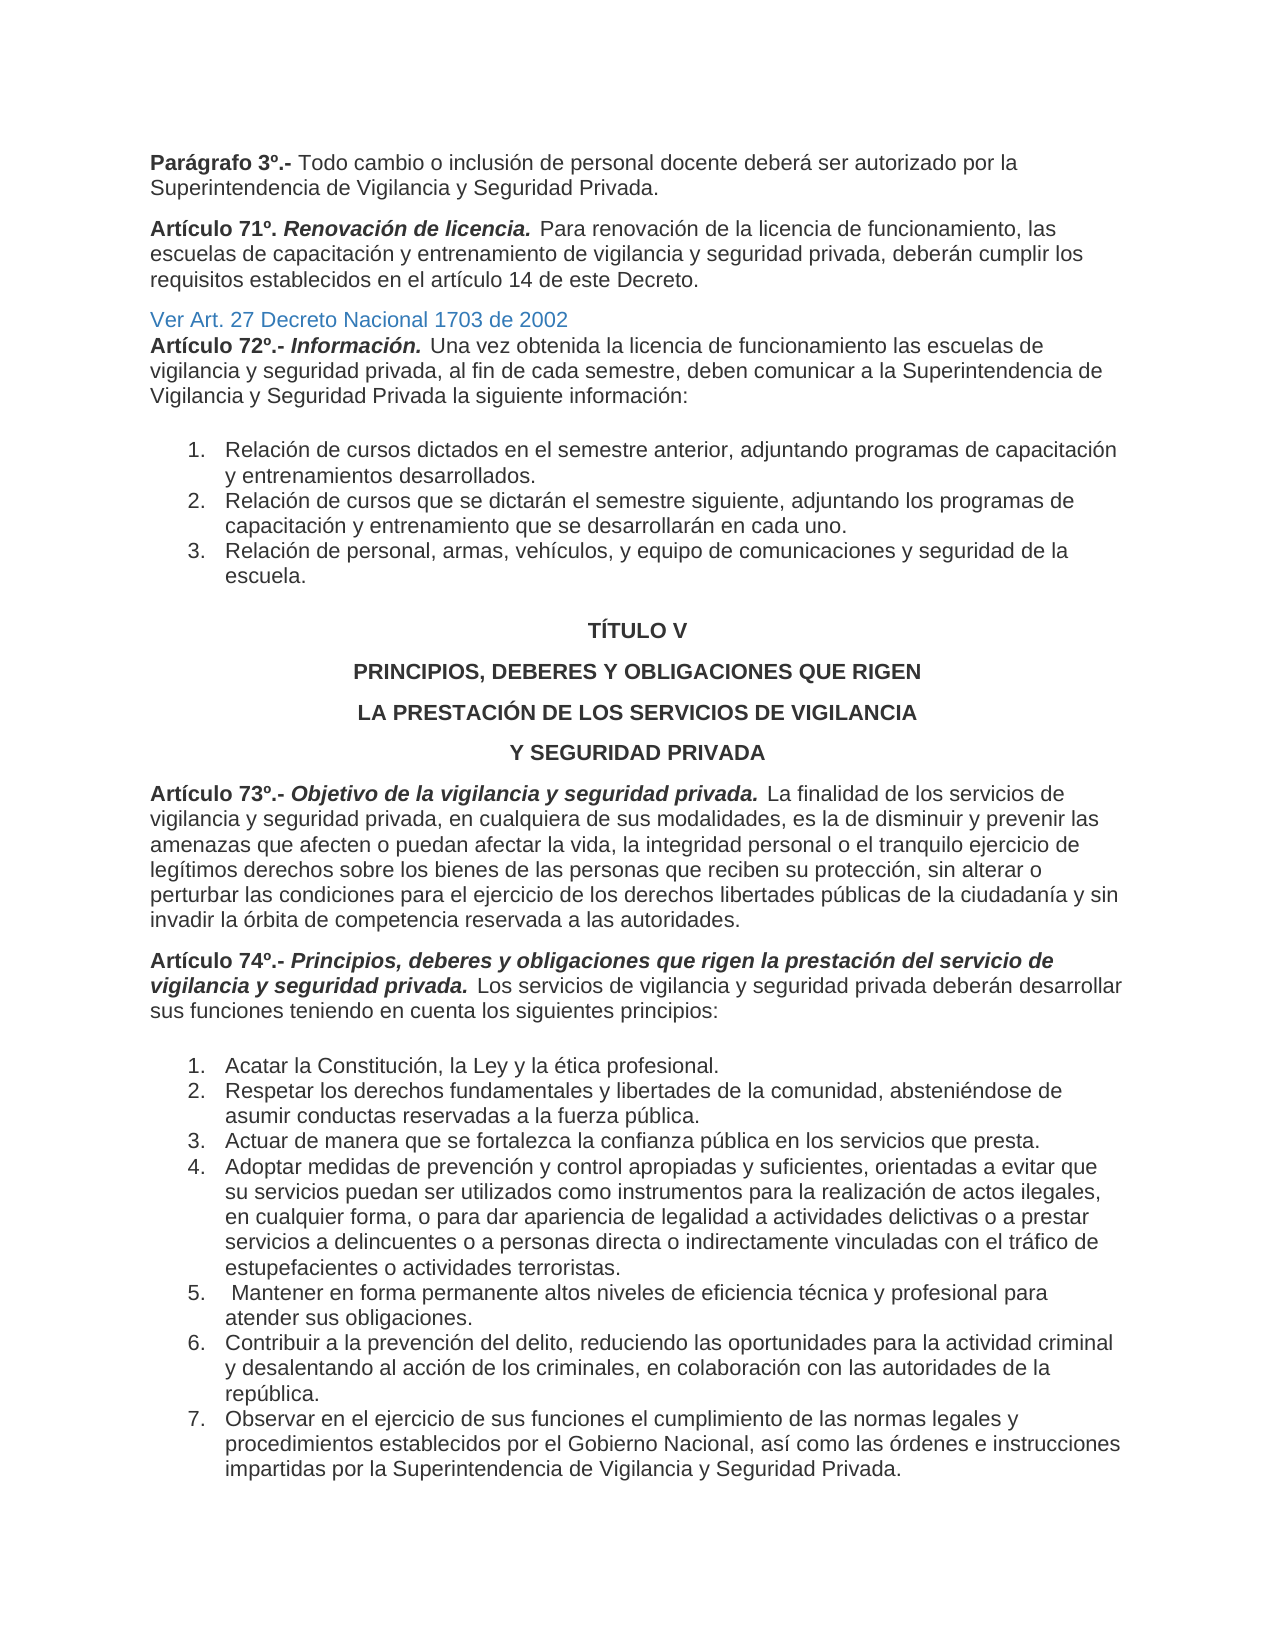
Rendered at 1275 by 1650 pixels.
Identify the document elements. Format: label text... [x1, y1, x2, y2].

list Mantener en forma permanente altos niveles de eficiencia técnica y profesional para atender sus obligaciones. [187, 1279, 1125, 1330]
list Relación de cursos que se dictarán el semestre siguiente, adjuntando los programas de capacitación y entrenamiento que se desarrollarán en cada uno. [187, 488, 1125, 538]
list Relación de cursos dictados en el semestre anterior, adjuntando programas de capacitación y entrenamientos desarrollados. [187, 437, 1125, 488]
text TÍTULO V [150, 618, 1125, 643]
text LA PRESTACIÓN DE LOS SERVICIOS DE VIGILANCIA [150, 699, 1125, 724]
list Observar en el ejercicio de sus funciones el cumplimiento de las normas legales y procedimientos establecidos por el Gobierno Nacional, así como las órdenes e instrucciones impartidas por la Superintendencia de Vigilancia y Seguridad Privada. [187, 1406, 1125, 1481]
list Contribuir a la prevención del delito, reduciendo las oportunidades para la actividad criminal y desalentando al acción de los criminales, en colaboración con las autoridades de la república. [187, 1330, 1125, 1406]
list Relación de personal, armas, vehículos, y equipo de comunicaciones y seguridad de la escuela. [187, 538, 1125, 588]
list Acatar la Constitución, la Ley y la ética profesional. [187, 1053, 1125, 1078]
text Artículo 71º. Renovación de licencia. Para renovación de la licencia de funcionamiento, las escuelas de capacitación y entrenamiento de vigilancia y seguridad privada, deberán cumplir los requisitos establecidos en el artículo 14 de este Decreto. [150, 216, 1125, 292]
text Artículo 74º.- Principios, deberes y obligaciones que rigen la prestación del servicio de vigilancia y seguridad privada. Los servicios de vigilancia y seguridad privada deberán desarrollar sus funciones teniendo en cuenta los siguientes principios: [150, 948, 1125, 1023]
text PRINCIPIOS, DEBERES Y OBLIGACIONES QUE RIGEN [150, 658, 1125, 684]
text Y SEGURIDAD PRIVADA [150, 740, 1125, 765]
list Respetar los derechos fundamentales y libertades de la comunidad, absteniéndose de asumir conductas reservadas a la fuerza pública. [187, 1078, 1125, 1128]
list Adoptar medidas de prevención y control apropiadas y suficientes, orientadas a evitar que su servicios puedan ser utilizados como instrumentos para la realización de actos ilegales, en cualquier forma, o para dar apariencia de legalidad a actividades delictivas o a prestar servicios a delincuentes o a personas directa o indirectamente vinculadas con el tráfico de estupefacientes o actividades terroristas. [187, 1153, 1125, 1279]
text Parágrafo 3º.- Todo cambio o inclusión de personal docente deberá ser autorizado por la Superintendencia de Vigilancia y Seguridad Privada. [150, 150, 1125, 200]
text Artículo 72º.- Información. Una vez obtenida la licencia de funcionamiento las escuelas de vigilancia y seguridad privada, al fin de cada semestre, deben comunicar a la Superintendencia de Vigilancia y Seguridad Privada la siguiente información: [150, 332, 1125, 408]
list Actuar de manera que se fortalezca la confianza pública en los servicios que presta. [187, 1128, 1125, 1153]
text Artículo 73º.- Objetivo de la vigilancia y seguridad privada. La finalidad de los servicios de vigilancia y seguridad privada, en cualquiera de sus modalidades, es la de disminuir y prevenir las amenazas que afecten o puedan afectar la vida, la integridad personal o el tranquilo ejercicio de legítimos derechos sobre los bienes de las personas que reciben su protección, sin alterar o perturbar las condiciones para el ejercicio de los derechos libertades públicas de la ciudadanía y sin invadir la órbita de competencia reservada a las autoridades. [150, 781, 1125, 932]
text Ver Art. 27 Decreto Nacional 1703 de 2002 [150, 307, 1125, 332]
